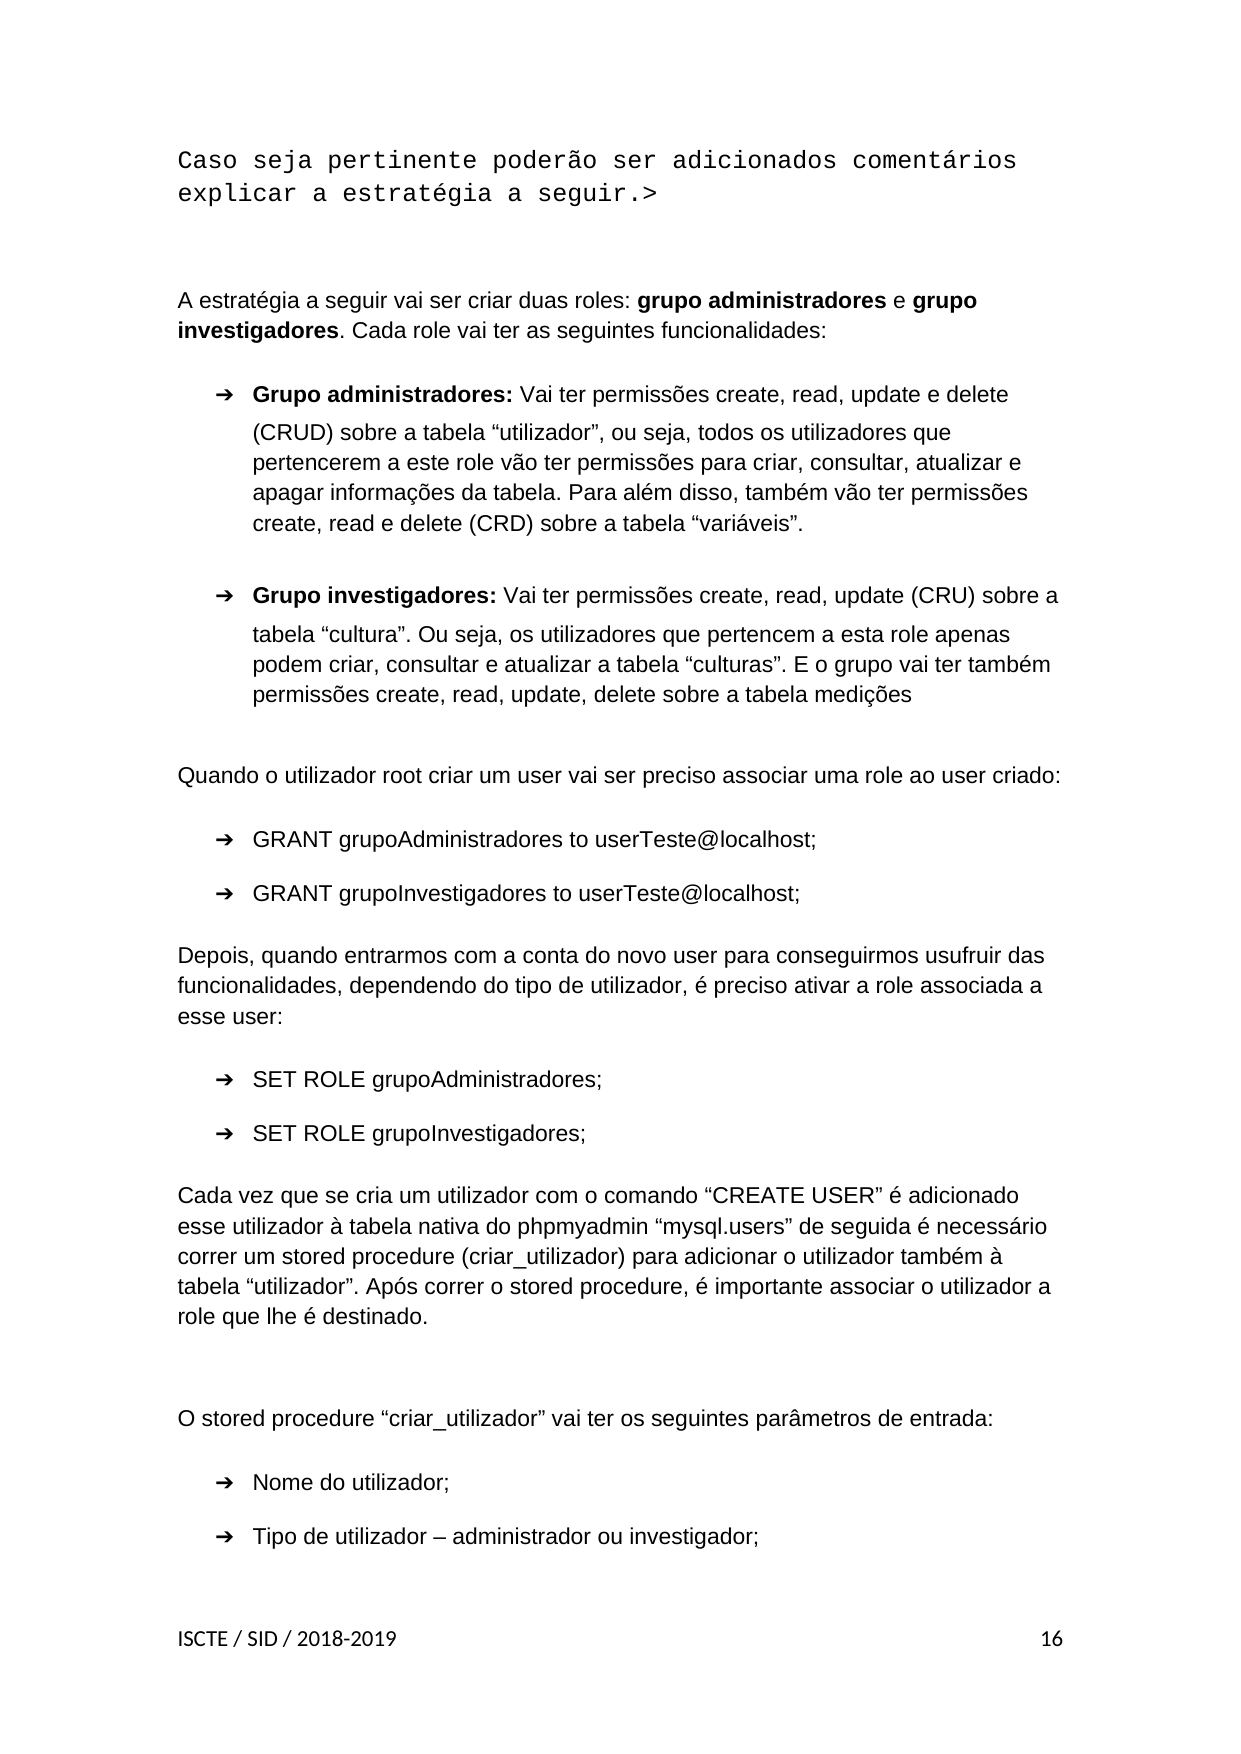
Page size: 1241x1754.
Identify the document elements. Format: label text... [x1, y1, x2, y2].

text Caso seja pertinente poderão ser adicionados comentários explicar a estratégia a seguir.> [177, 148, 1063, 208]
text O stored procedure “criar_utilizador” vai ter os seguintes parâmetros de entrada: [177, 1405, 1063, 1432]
list SET ROLE grupoAdministradores; [215, 1054, 1063, 1101]
list Tipo de utilizador – administrador ou investigador; [215, 1510, 1063, 1557]
list Grupo investigadores: Vai ter permissões create, read, update (CRU) sobre a tabela “cultura”. Ou seja, os utilizadores que pertencem a esta role apenas podem criar, consultar e atualizar a tabela “culturas”. E o grupo vai ter também permissões create, read, update, delete sobre a tabela medições [215, 570, 1063, 707]
list Grupo administradores: Vai ter permissões create, read, update e delete (CRUD) sobre a tabela “utilizador”, ou seja, todos os utilizadores que pertencerem a este role vão ter permissões para criar, consultar, atualizar e apagar informações da tabela. Para além disso, também vão ter permissões create, read e delete (CRD) sobre a tabela “variáveis”. [215, 368, 1063, 536]
text Depois, quando entrarmos com a conta do novo user para conseguirmos usufruir das funcionalidades, dependendo do tipo de utilizador, é preciso ativar a role associada a esse user: [177, 942, 1063, 1029]
list Nome do utilizador; [215, 1456, 1063, 1503]
text A estratégia a seguir vai ser criar duas roles: grupo administradores e grupo investigadores. Cada role vai ter as seguintes funcionalidades: [177, 287, 1063, 343]
text Cada vez que se cria um utilizador com o comando “CREATE USER” é adicionado esse utilizador à tabela nativa do phpmyadmin “mysql.users” de seguida é necessário correr um stored procedure (criar_utilizador) para adicionar o utilizador também à tabela “utilizador”. Após correr o stored procedure, é importante associar o utilizador a role que lhe é destinado. [177, 1182, 1063, 1329]
list GRANT grupoInvestigadores to userTeste@localhost; [215, 867, 1063, 914]
list GRANT grupoAdministradores to userTeste@localhost; [215, 813, 1063, 860]
text Quando o utilizador root criar um user vai ser preciso associar uma role ao user criado: [177, 762, 1063, 789]
list SET ROLE grupoInvestigadores; [215, 1108, 1063, 1154]
